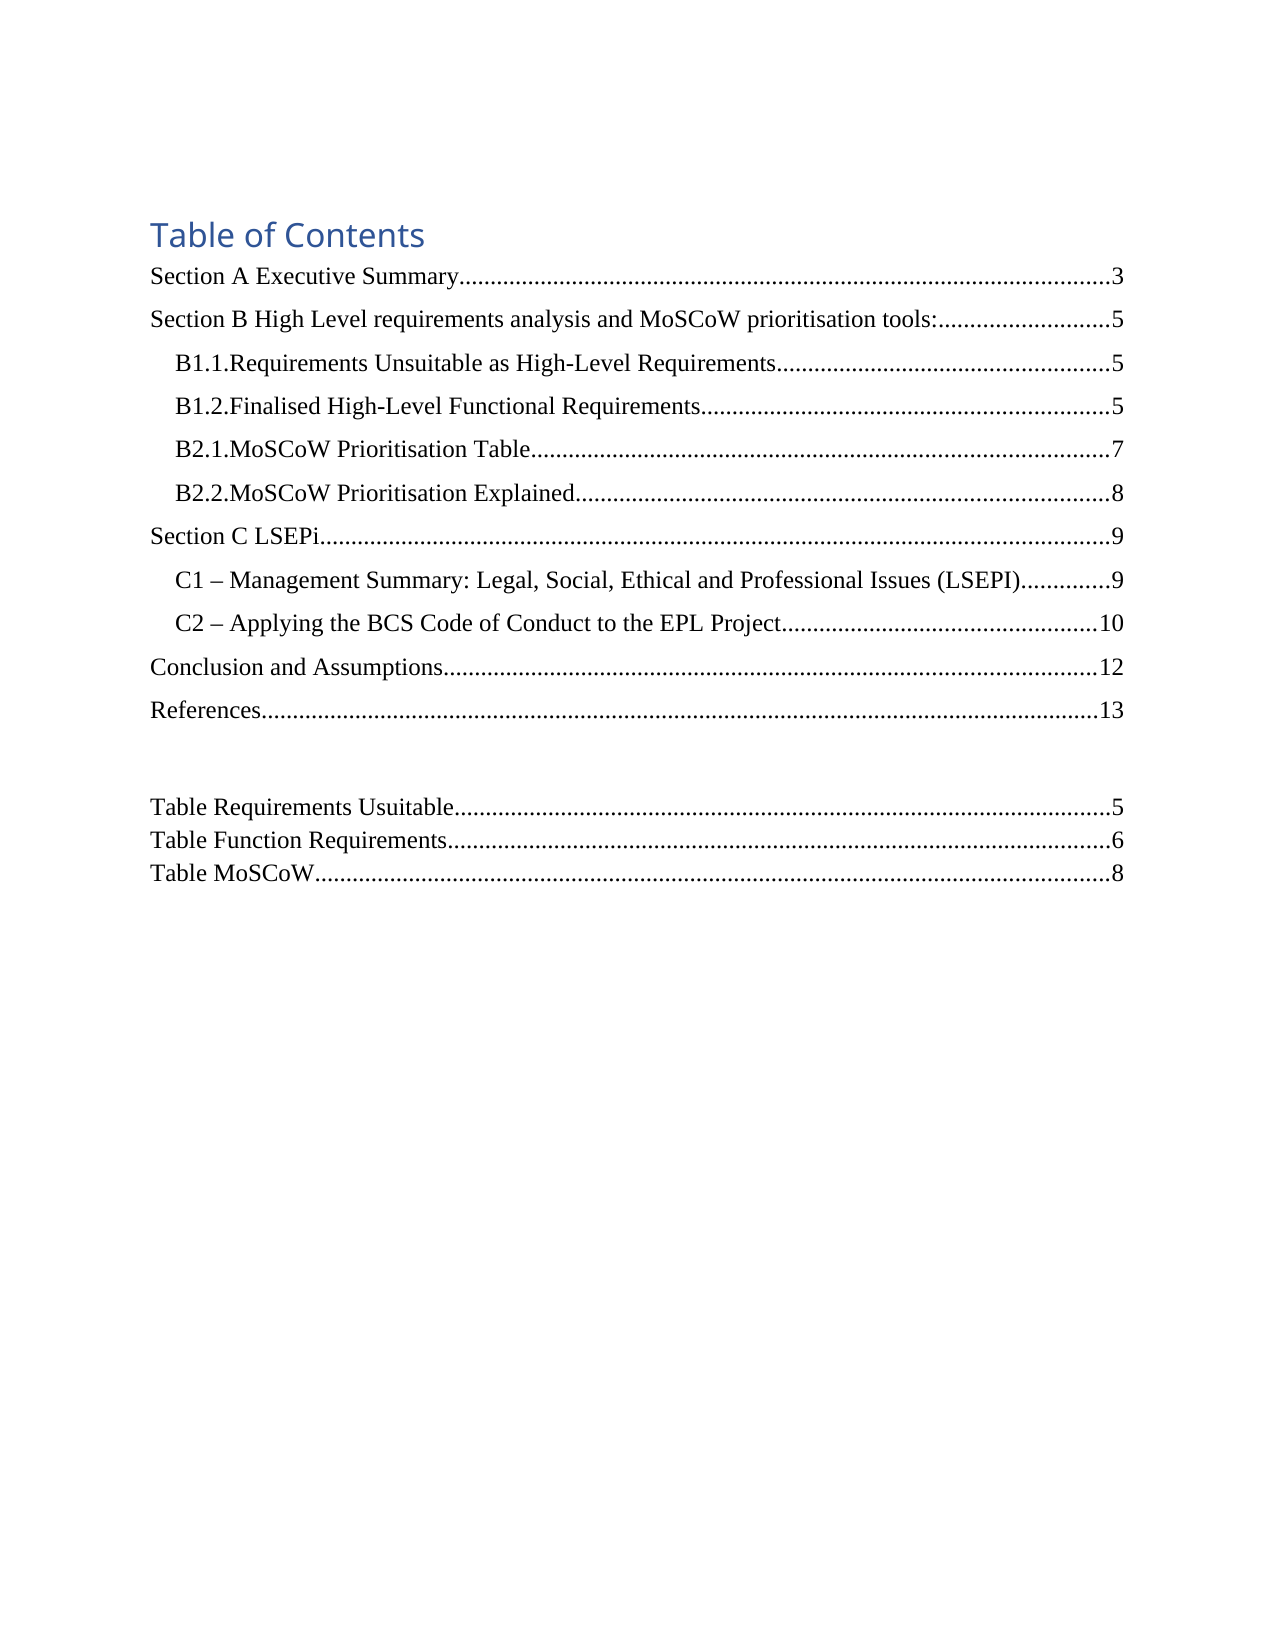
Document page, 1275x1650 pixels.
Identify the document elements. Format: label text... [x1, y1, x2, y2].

text Table Requirements Usuitable 5 [150, 792, 1125, 821]
text Table MoSCoW 8 [150, 858, 1125, 887]
text Table Function Requirements 6 [150, 825, 1125, 854]
